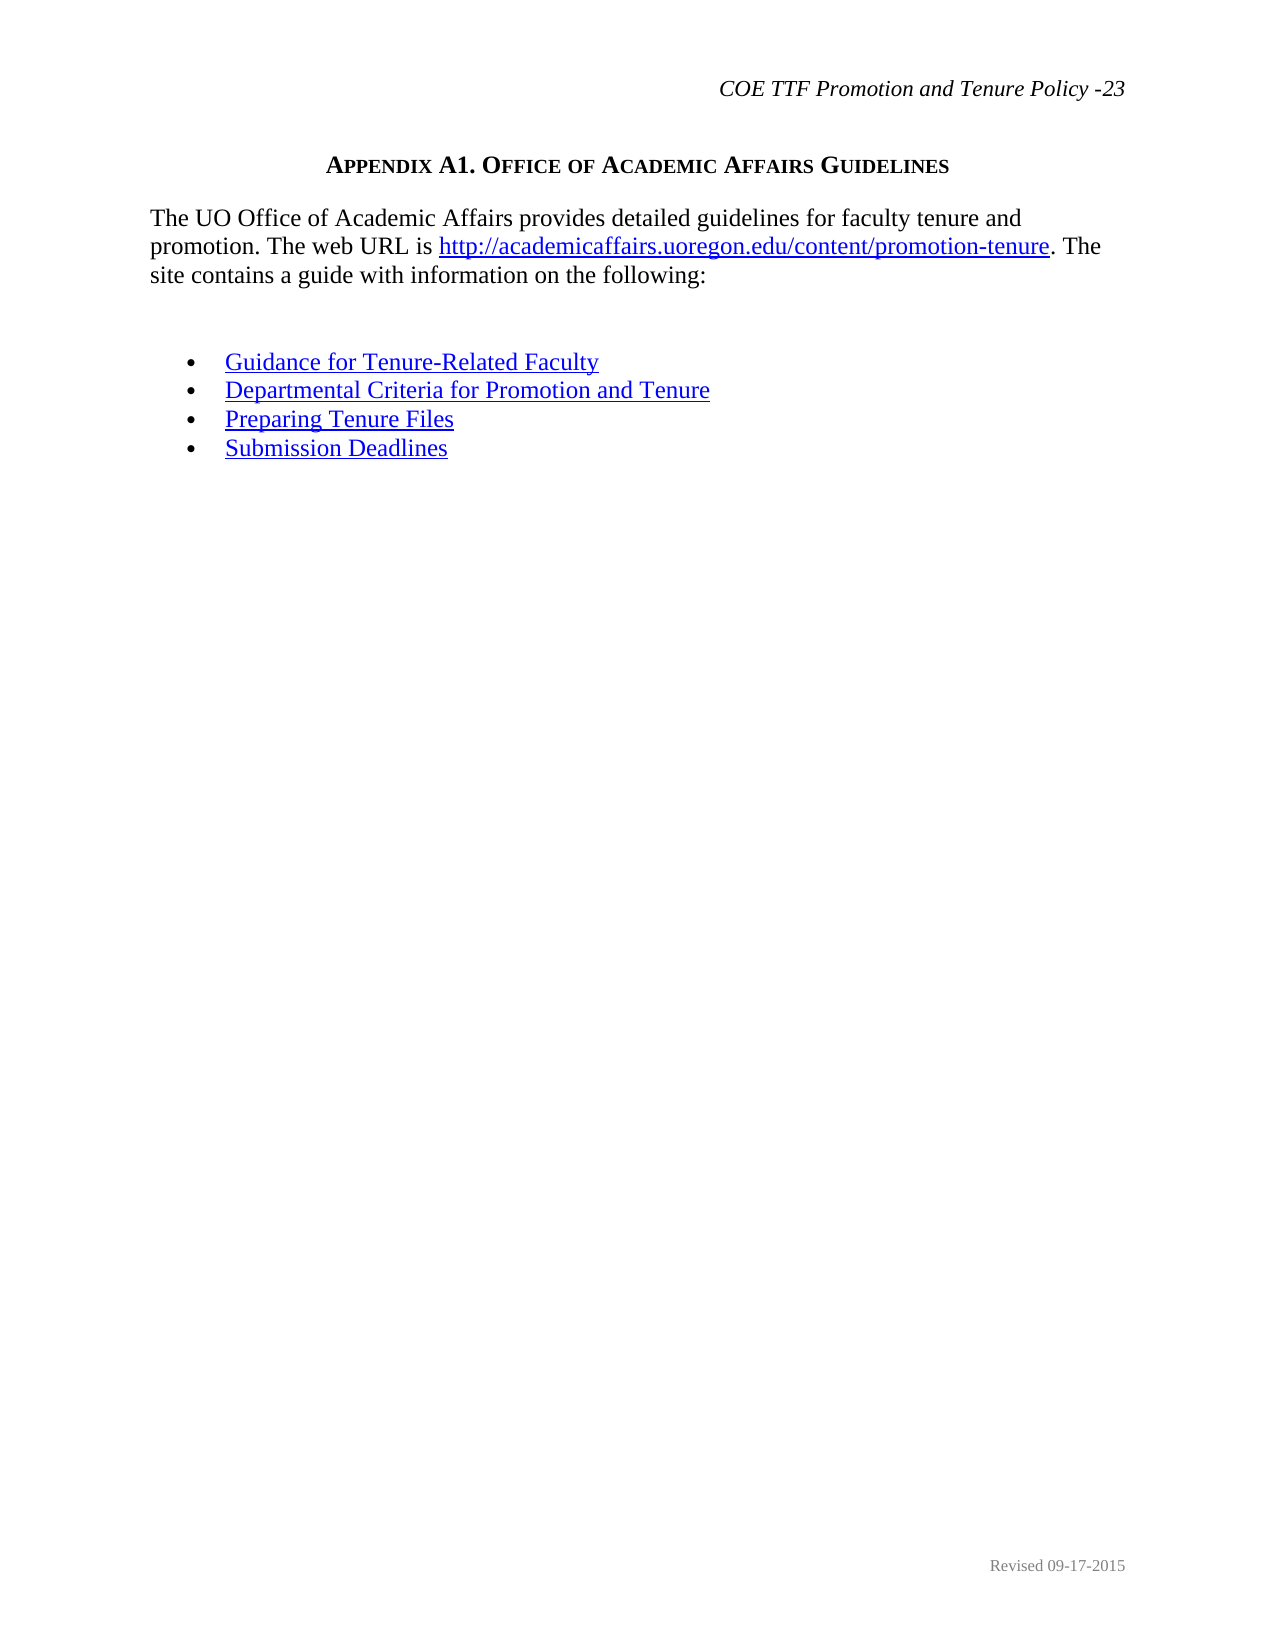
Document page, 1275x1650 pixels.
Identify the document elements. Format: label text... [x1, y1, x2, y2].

list Submission Deadlines [187, 433, 1125, 462]
list Departmental Criteria for Promotion and Tenure [187, 376, 1125, 404]
text Appendix A1. Office of Academic Affairs Guidelines [150, 150, 1125, 179]
list Preparing Tenure Files [187, 404, 1125, 433]
text The UO Office of Academic Affairs provides detailed guidelines for faculty tenure and promotion. The web URL is http://academicaffairs.uoregon.edu/content/promotion-tenure. The site contains a guide with information on the following: [150, 203, 1125, 289]
list Guidance for Tenure-Related Faculty [187, 347, 1125, 376]
